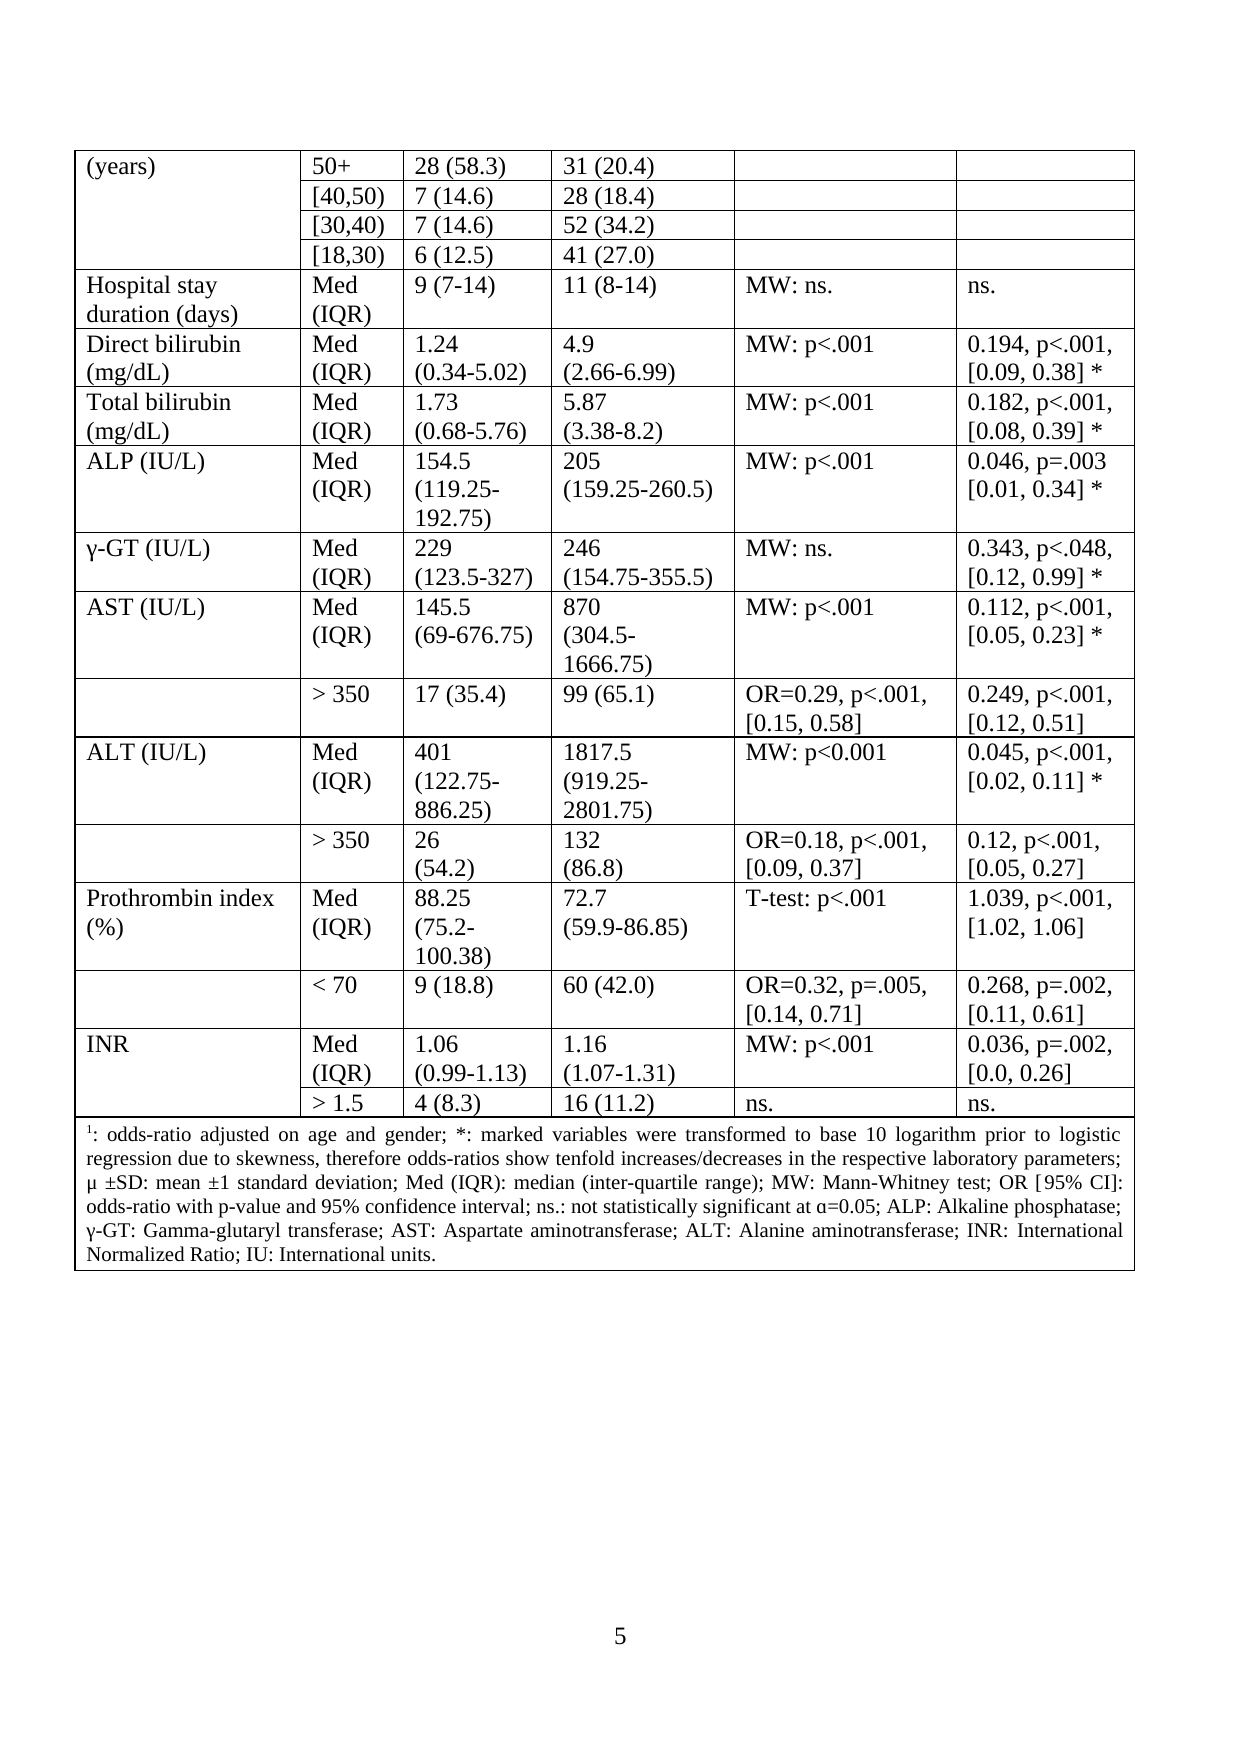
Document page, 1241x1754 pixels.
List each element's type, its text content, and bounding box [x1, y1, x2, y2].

table_cell 229 (123.5-327) [404, 533, 551, 591]
table_cell 9 (7-14) [404, 270, 551, 328]
table_cell 4.9 (2.66-6.99) [552, 329, 734, 386]
table_cell OR=0.29, p<.001, [0.15, 0.58] [735, 679, 956, 736]
table_cell [76, 679, 300, 736]
table_cell [76, 971, 300, 1028]
table_cell 1.06 (0.99-1.13) [404, 1029, 551, 1087]
table_cell Med (IQR) [301, 883, 403, 969]
table_cell 5.87 (3.38-8.2) [552, 387, 734, 445]
table_cell 1: odds-ratio adjusted on age and gender; *: marked variables were transformed to base 10 logarithm prior to logistic regression due to skewness, therefore odds-ratios show tenfold increases/decreases in the respective laboratory parameters; μ ±SD: mean ±1 standard deviation; Med (IQR): median (inter-quartile range); MW: Mann-Whitney test; OR [95% CI]: odds-ratio with p-value and 95% confidence interval; ns.: not statistically significant at ɑ=0.05; ALP: Alkaline phosphatase; γ-GT: Gamma-glutaryl transferase; AST: Aspartate aminotransferase; ALT: Alanine aminotransferase; INR: International Normalized Ratio; IU: International units. [76, 1118, 1134, 1270]
table_cell 132 (86.8) [552, 825, 734, 882]
table_cell 1.73 (0.68-5.76) [404, 387, 551, 445]
table_cell 0.036, p=.002, [0.0, 0.26] [957, 1029, 1134, 1087]
table_cell 9 (18.8) [404, 971, 551, 1028]
table_cell [735, 211, 956, 239]
table_cell 99 (65.1) [552, 679, 734, 736]
table_cell 1.16 (1.07-1.31) [552, 1029, 734, 1087]
table_cell 72.7 (59.9-86.85) [552, 883, 734, 969]
table_cell [76, 825, 300, 882]
table_cell [30,40) [301, 211, 403, 239]
table_cell 50+ [301, 151, 403, 180]
table_cell 1.039, p<.001, [1.02, 1.06] [957, 883, 1134, 969]
table_cell 246 (154.75-355.5) [552, 533, 734, 591]
table_cell 16 (11.2) [552, 1088, 734, 1116]
table_cell Med (IQR) [301, 1029, 403, 1087]
table_cell 6 (12.5) [404, 240, 551, 269]
table_cell 401 (122.75-886.25) [404, 738, 551, 824]
table_cell Med (IQR) [301, 738, 403, 824]
table_cell > 1.5 [301, 1088, 403, 1116]
table_cell 0.112, p<.001, [0.05, 0.23] * [957, 592, 1134, 678]
table_cell 0.046, p=.003 [0.01, 0.34] * [957, 446, 1134, 532]
table_cell [957, 151, 1134, 180]
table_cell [76, 151, 300, 269]
table_cell γ-GT (IU/L) [76, 533, 300, 591]
table_cell 88.25 (75.2-100.38) [404, 883, 551, 969]
table_cell 870 (304.5-1666.75) [552, 592, 734, 678]
table_cell Prothrombin index (%) [76, 883, 300, 969]
table_cell 31 (20.4) [552, 151, 734, 180]
table_cell MW: p<.001 [735, 446, 956, 532]
table_cell 145.5 (69-676.75) [404, 592, 551, 678]
table_cell 7 (14.6) [404, 211, 551, 239]
table_cell 0.194, p<.001, [0.09, 0.38] * [957, 329, 1134, 386]
table_cell 4 (8.3) [404, 1088, 551, 1116]
table_cell 7 (14.6) [404, 181, 551, 209]
table_cell [40,50) [301, 181, 403, 209]
table_cell ns. [957, 1088, 1134, 1116]
table_cell < 70 [301, 971, 403, 1028]
table_cell Med (IQR) [301, 446, 403, 532]
table_cell Direct bilirubin (mg/dL) [76, 329, 300, 386]
table_cell 0.182, p<.001, [0.08, 0.39] * [957, 387, 1134, 445]
table_cell Med (IQR) [301, 533, 403, 591]
table_cell T-test: p<.001 [735, 883, 956, 969]
table_cell 0.343, p<.048, [0.12, 0.99] * [957, 533, 1134, 591]
table_cell ns. [957, 270, 1134, 328]
table_cell MW: p<.001 [735, 387, 956, 445]
table_cell 52 (34.2) [552, 211, 734, 239]
table_cell ALP (IU/L) [76, 446, 300, 532]
table_cell OR=0.32, p=.005, [0.14, 0.71] [735, 971, 956, 1028]
table_cell 17 (35.4) [404, 679, 551, 736]
table_cell Total bilirubin (mg/dL) [76, 387, 300, 445]
table_cell AST (IU/L) [76, 592, 300, 678]
table_cell 0.045, p<.001, [0.02, 0.11] * [957, 738, 1134, 824]
table_cell Med (IQR) [301, 329, 403, 386]
table_cell 28 (58.3) [404, 151, 551, 180]
table_cell [18,30) [301, 240, 403, 269]
table_cell [957, 181, 1134, 209]
table_cell INR [76, 1029, 300, 1116]
table_cell 11 (8-14) [552, 270, 734, 328]
table_cell [735, 151, 956, 180]
table_cell Hospital stay duration (days) [76, 270, 300, 328]
table_cell 28 (18.4) [552, 181, 734, 209]
table_cell Med (IQR) [301, 270, 403, 328]
table_cell MW: p<.001 [735, 1029, 956, 1087]
table_cell 1.24 (0.34-5.02) [404, 329, 551, 386]
table_cell 0.268, p=.002, [0.11, 0.61] [957, 971, 1134, 1028]
table_cell [957, 211, 1134, 239]
table_cell 0.249, p<.001, [0.12, 0.51] [957, 679, 1134, 736]
table_cell MW: p<0.001 [735, 738, 956, 824]
table_cell 41 (27.0) [552, 240, 734, 269]
table_cell Med (IQR) [301, 387, 403, 445]
table_cell 0.12, p<.001, [0.05, 0.27] [957, 825, 1134, 882]
table_cell ns. [735, 1088, 956, 1116]
table_cell [735, 181, 956, 209]
table_cell [735, 240, 956, 269]
table_cell 154.5 (119.25-192.75) [404, 446, 551, 532]
table_cell MW: p<.001 [735, 592, 956, 678]
table_cell MW: ns. [735, 270, 956, 328]
table_cell MW: p<.001 [735, 329, 956, 386]
table_cell OR=0.18, p<.001, [0.09, 0.37] [735, 825, 956, 882]
table_cell MW: ns. [735, 533, 956, 591]
table_cell > 350 [301, 825, 403, 882]
table_cell [957, 240, 1134, 269]
table_cell 205 (159.25-260.5) [552, 446, 734, 532]
table_cell 60 (42.0) [552, 971, 734, 1028]
table_cell ALT (IU/L) [76, 738, 300, 824]
table_cell 1817.5 (919.25-2801.75) [552, 738, 734, 824]
table_cell 26 (54.2) [404, 825, 551, 882]
table_cell Med (IQR) [301, 592, 403, 678]
table_cell > 350 [301, 679, 403, 736]
